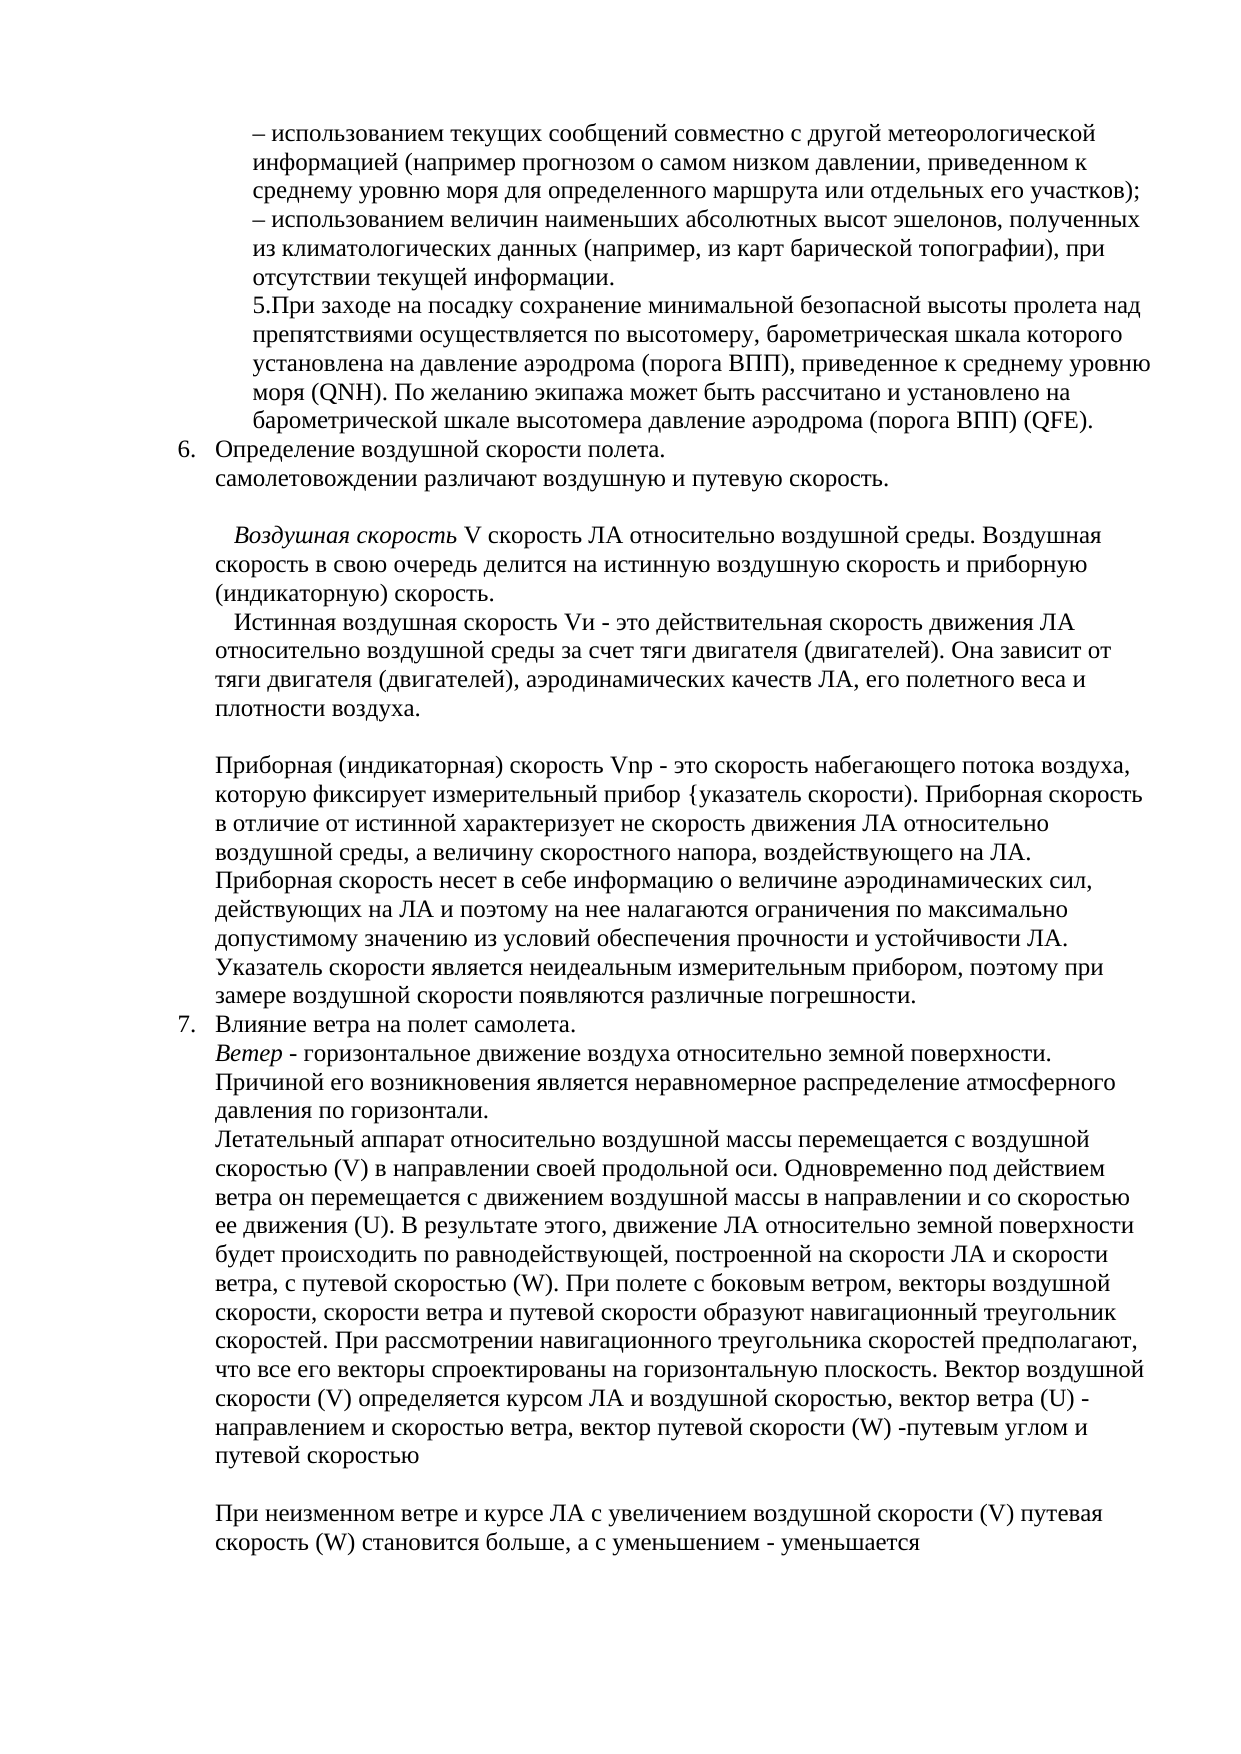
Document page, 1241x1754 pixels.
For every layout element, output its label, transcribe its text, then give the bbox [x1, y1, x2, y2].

text самолетовождении различают воздушную и путевую скорость. [215, 463, 1152, 492]
text – использованием величин наименьших абсолютных высот эшелонов, полученных из климатологических данных (например, из карт барической топографии), при отсутствии текущей информации. [252, 204, 1152, 291]
text Воздушная скорость V скорость ЛА относительно воздушной среды. Воздушная скорость в свою очередь делится на истинную воздушную скорость и приборную (индикаторную) скорость. [215, 521, 1152, 607]
list Влияние ветра на полет самолета. [177, 1009, 1152, 1038]
text Ветер - горизонтальное движение воздуха относительно земной поверхности. Причиной его возникновения является неравномерное распределение атмосферного давления по горизонтали. [215, 1038, 1152, 1124]
text – использованием текущих сообщений совместно с другой метеорологической информацией (например прогнозом о самом низком давлении, приведенном к среднему уровню моря для определенного маршрута или отдельных его участков); [252, 118, 1152, 204]
text 5.При заходе на посадку сохранение минимальной безопасной высоты пролета над препятствиями осуществляется по высотомеру, барометрическая шкала которого установлена на давление аэродрома (порога ВПП), приведенное к среднему уровню моря (QNH). По желанию экипажа может быть рассчитано и установлено на барометрической шкале высотомера давление аэродрома (порога ВПП) (QFE). [252, 291, 1152, 434]
list Определение воздушной скорости полета. [177, 434, 1152, 463]
text При неизменном ветре и курсе ЛА с увеличением воздушной скорости (V) путевая скорость (W) становится больше, а с уменьшением - уменьшается [215, 1498, 1152, 1556]
text Летательный аппарат относительно воздушной массы перемещается с воздушной скоростью (V) в направлении своей продольной оси. Одновременно под действием ветра он перемещается с движением воздушной массы в направлении и со скоростью ее движения (U). В результате этого, движение ЛА относительно земной поверхности будет происходить по равнодействующей, построенной на скорости ЛА и скорости ветра, с путевой скоростью (W). При полете с боковым ветром, векторы воздушной скорости, скорости ветра и путевой скорости образуют навигационный треугольник скоростей. При рассмотрении навигационного треугольника скоростей предполагают, что все его векторы спроектированы на горизонтальную плоскость. Вектор воздушной скорости (V) определяется курсом ЛА и воздушной скоростью, вектор ветра (U) - направлением и скоростью ветра, вектор путевой скорости (W) -путевым углом и путевой скоростью [215, 1124, 1152, 1469]
text Приборная (индикаторная) скорость Vnp - это скорость набегающего потока воздуха, которую фиксирует измерительный прибор {указатель скорости). Приборная скорость в отличие от истинной характеризует не скорость движения ЛА относительно воздушной среды, а величину скоростного напора, воздействующего на ЛА. Приборная скорость несет в себе информацию о величине аэродинамических сил, действующих на ЛА и поэтому на нее налагаются ограничения по максимально допустимому значению из условий обеспечения прочности и устойчивости ЛА. Указатель скорости является неидеальным измерительным прибором, поэтому при замере воздушной скорости появляются различные погрешности. [215, 751, 1152, 1009]
text Истинная воздушная скорость Vи - это действительная скорость движения ЛА относительно воздушной среды за счет тяги двигателя (двигателей). Она зависит от тяги двигателя (двигателей), аэродинамических качеств ЛА, его полетного веса и плотности воздуха. [215, 607, 1152, 722]
